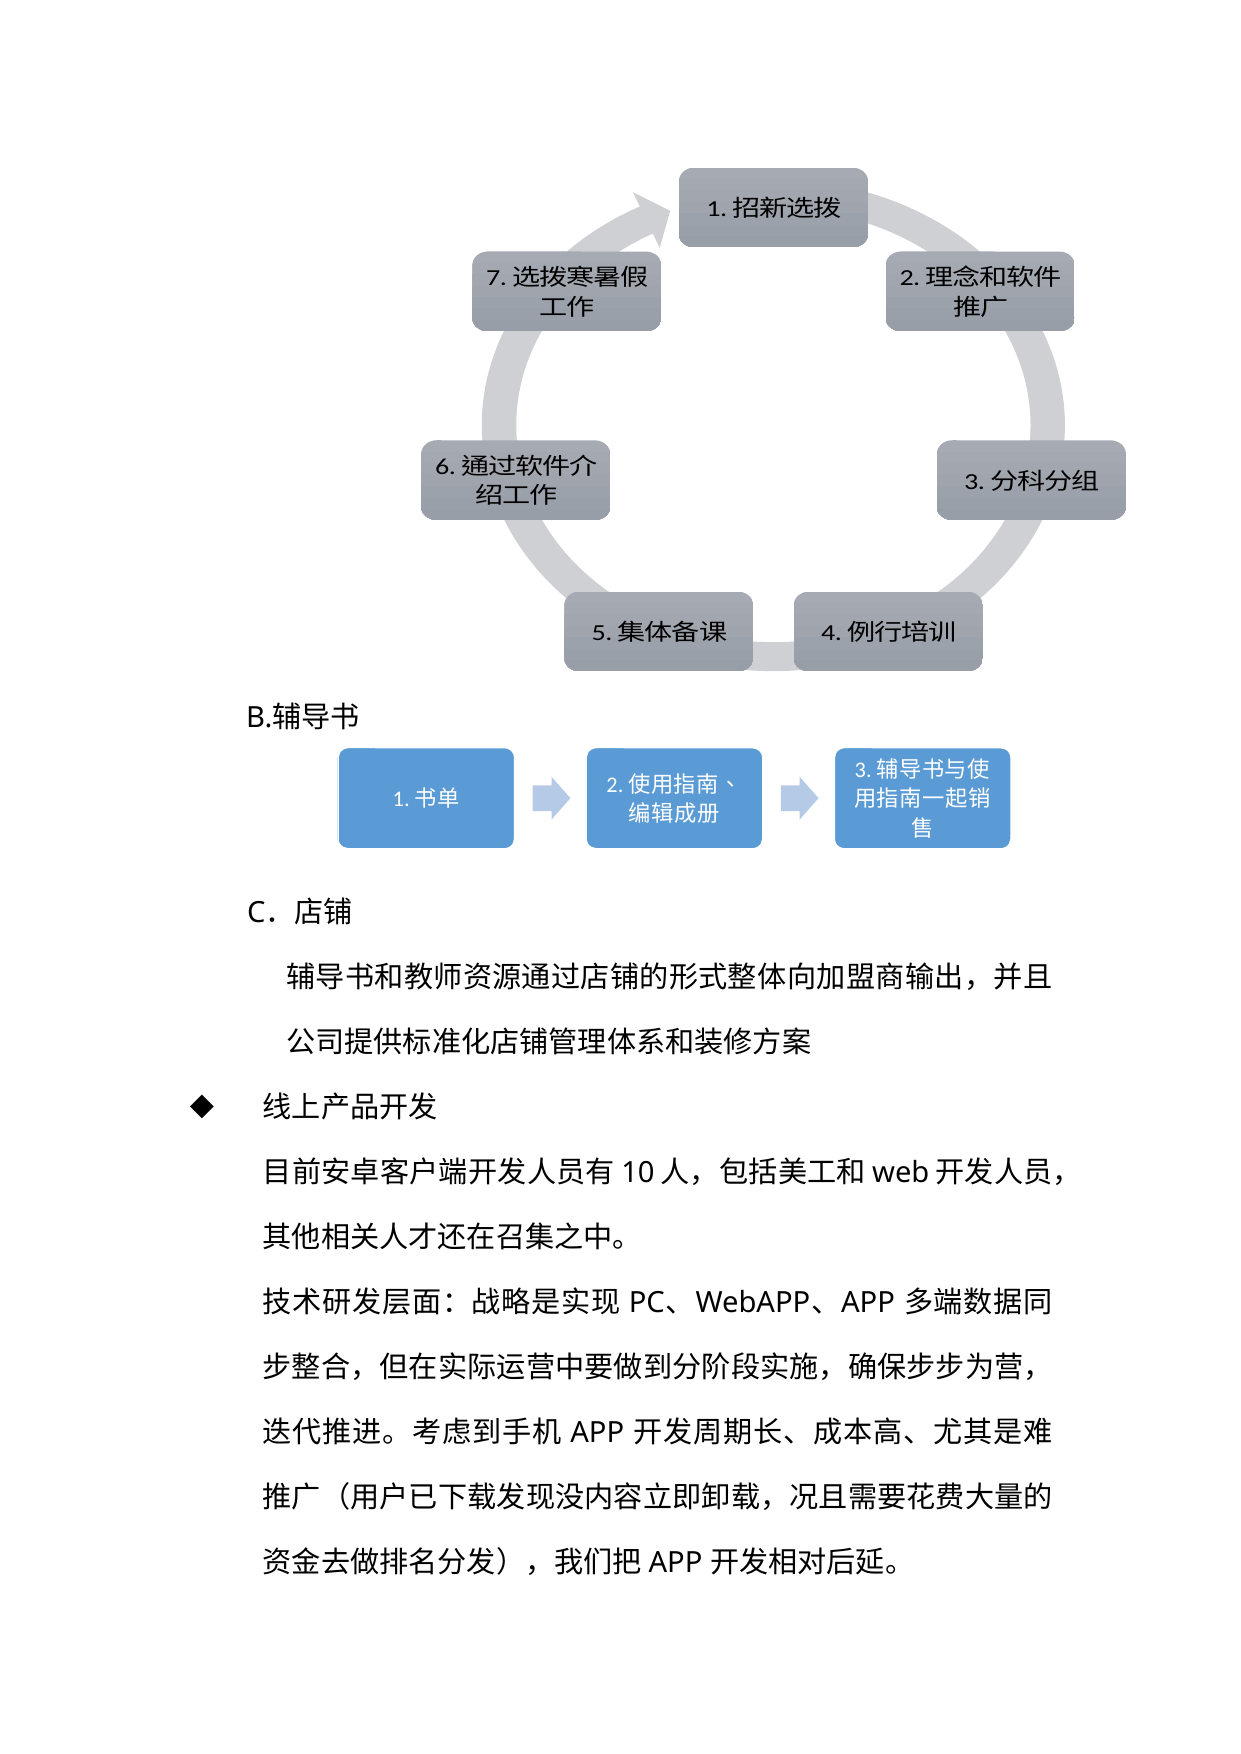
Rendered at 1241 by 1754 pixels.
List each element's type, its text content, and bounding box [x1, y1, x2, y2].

text B.辅导书 [187, 682, 1053, 747]
text 辅导书和教师资源通过店铺的形式整体向加盟商输出，并且公司提供标准化店铺管理体系和装修方案 [286, 942, 1053, 1072]
list 技术研发层面：战略是实现 PC、WebAPP、APP 多端数据同步整合，但在实际运营中要做到分阶段实施，确保步步为营，迭代推进。考虑到手机 APP 开发周期长、成本高、尤其是难推广（用户已下载发现没内容立即卸载，况且需要花费大量的资金去做排名分发），我们把 APP 开发相对后延。 [262, 1267, 1053, 1592]
list 线上产品开发 [187, 1072, 1053, 1137]
list 目前安卓客户端开发人员有10人，包括美工和web开发人员，其他相关人才还在召集之中。 [262, 1137, 1053, 1267]
text C．店铺 [187, 877, 1053, 942]
